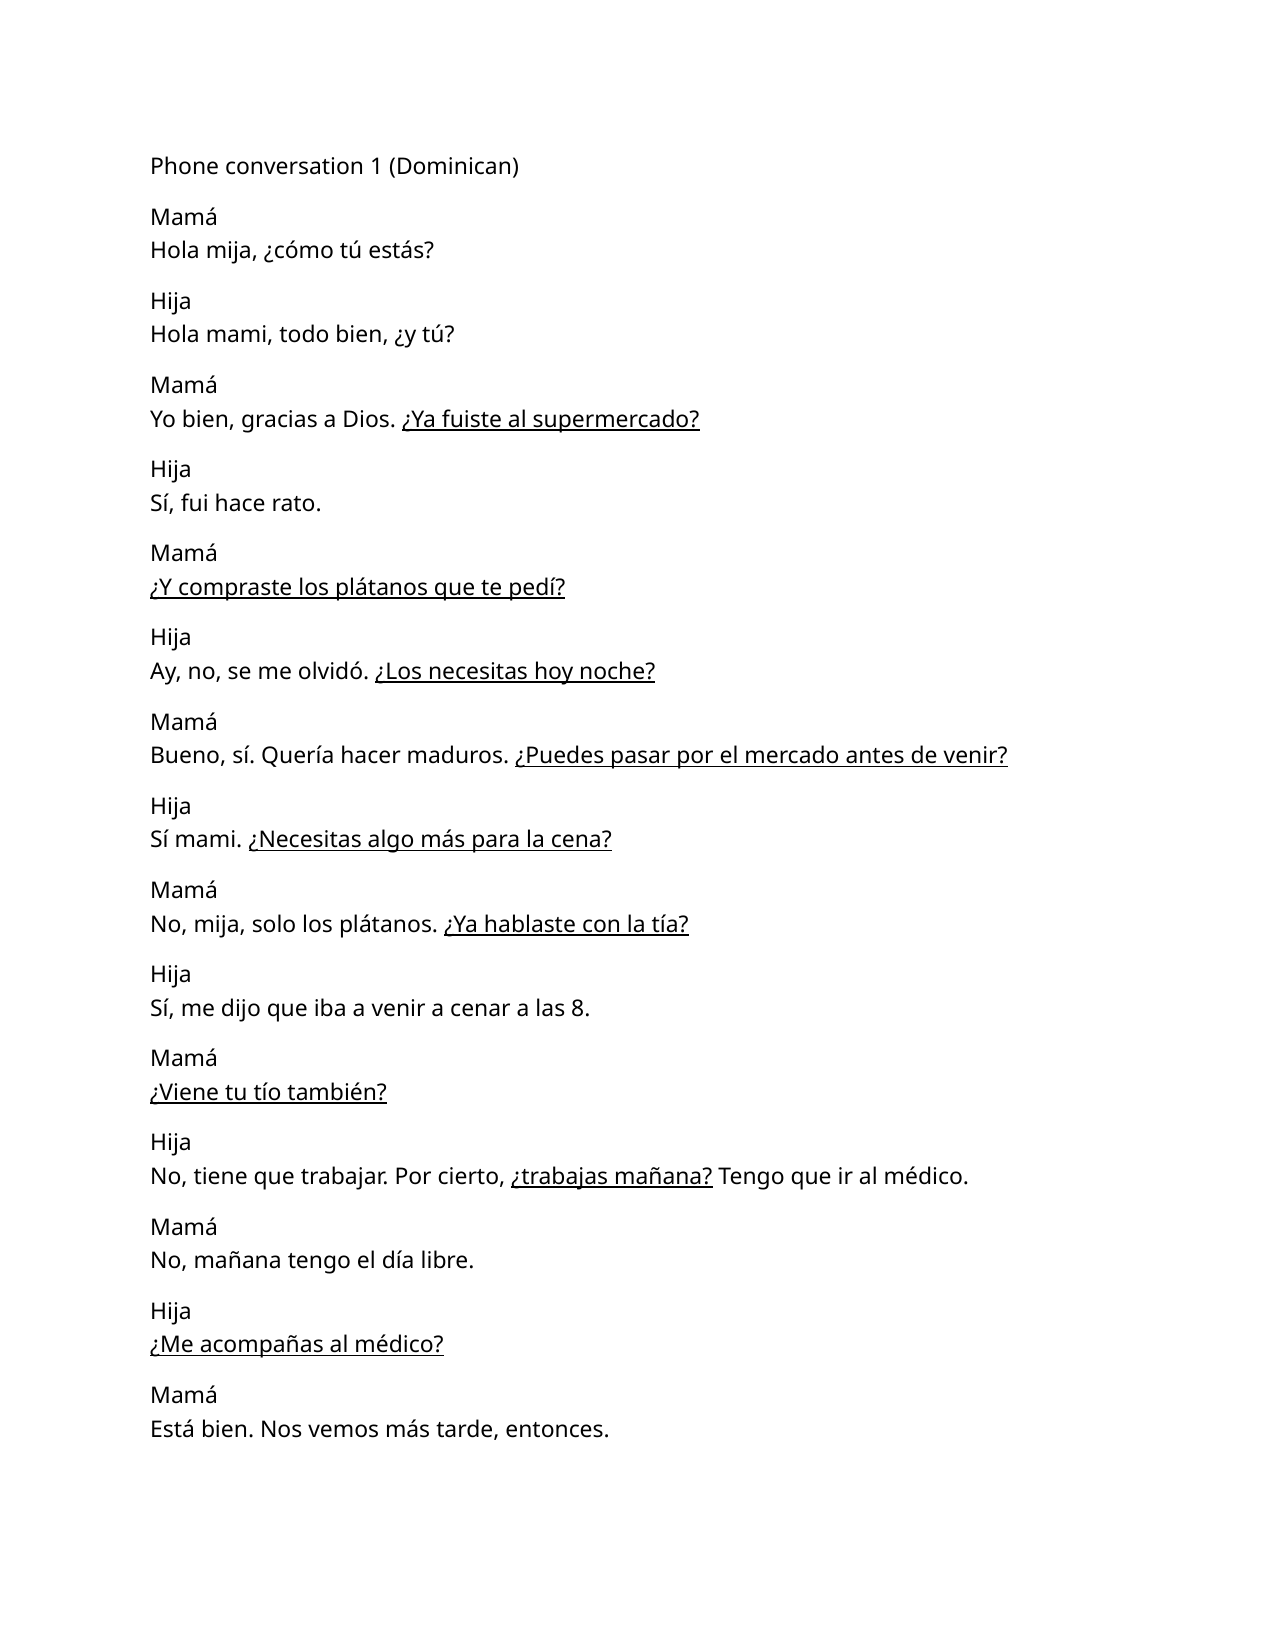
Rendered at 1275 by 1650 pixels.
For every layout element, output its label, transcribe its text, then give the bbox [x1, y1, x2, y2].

text Hija Ay, no, se me olvidó. ¿Los necesitas hoy noche? [150, 621, 1125, 686]
text Phone conversation 1 (Dominican) [150, 150, 1125, 181]
text Mamá Bueno, sí. Quería hacer maduros. ¿Puedes pasar por el mercado antes de venir? [150, 705, 1125, 770]
text Mamá ¿Y compraste los plátanos que te pedí? [150, 537, 1125, 602]
text Mamá Yo bien, gracias a Dios. ¿Ya fuiste al supermercado? [150, 369, 1125, 434]
text Hija Sí mami. ¿Necesitas algo más para la cena? [150, 789, 1125, 854]
text Hija Sí, me dijo que iba a venir a cenar a las 8. [150, 958, 1125, 1023]
text Hija Hola mami, todo bien, ¿y tú? [150, 284, 1125, 349]
text Hija No, tiene que trabajar. Por cierto, ¿trabajas mañana? Tengo que ir al médico. [150, 1126, 1125, 1191]
text Mamá Hola mija, ¿cómo tú estás? [150, 200, 1125, 265]
text Mamá No, mija, solo los plátanos. ¿Ya hablaste con la tía? [150, 874, 1125, 939]
text Mamá Está bien. Nos vemos más tarde, entonces. [150, 1379, 1125, 1444]
text Mamá No, mañana tengo el día libre. [150, 1210, 1125, 1275]
text Mamá ¿Viene tu tío también? [150, 1042, 1125, 1107]
text Hija ¿Me acompañas al médico? [150, 1294, 1125, 1359]
text Hija Sí, fui hace rato. [150, 453, 1125, 518]
